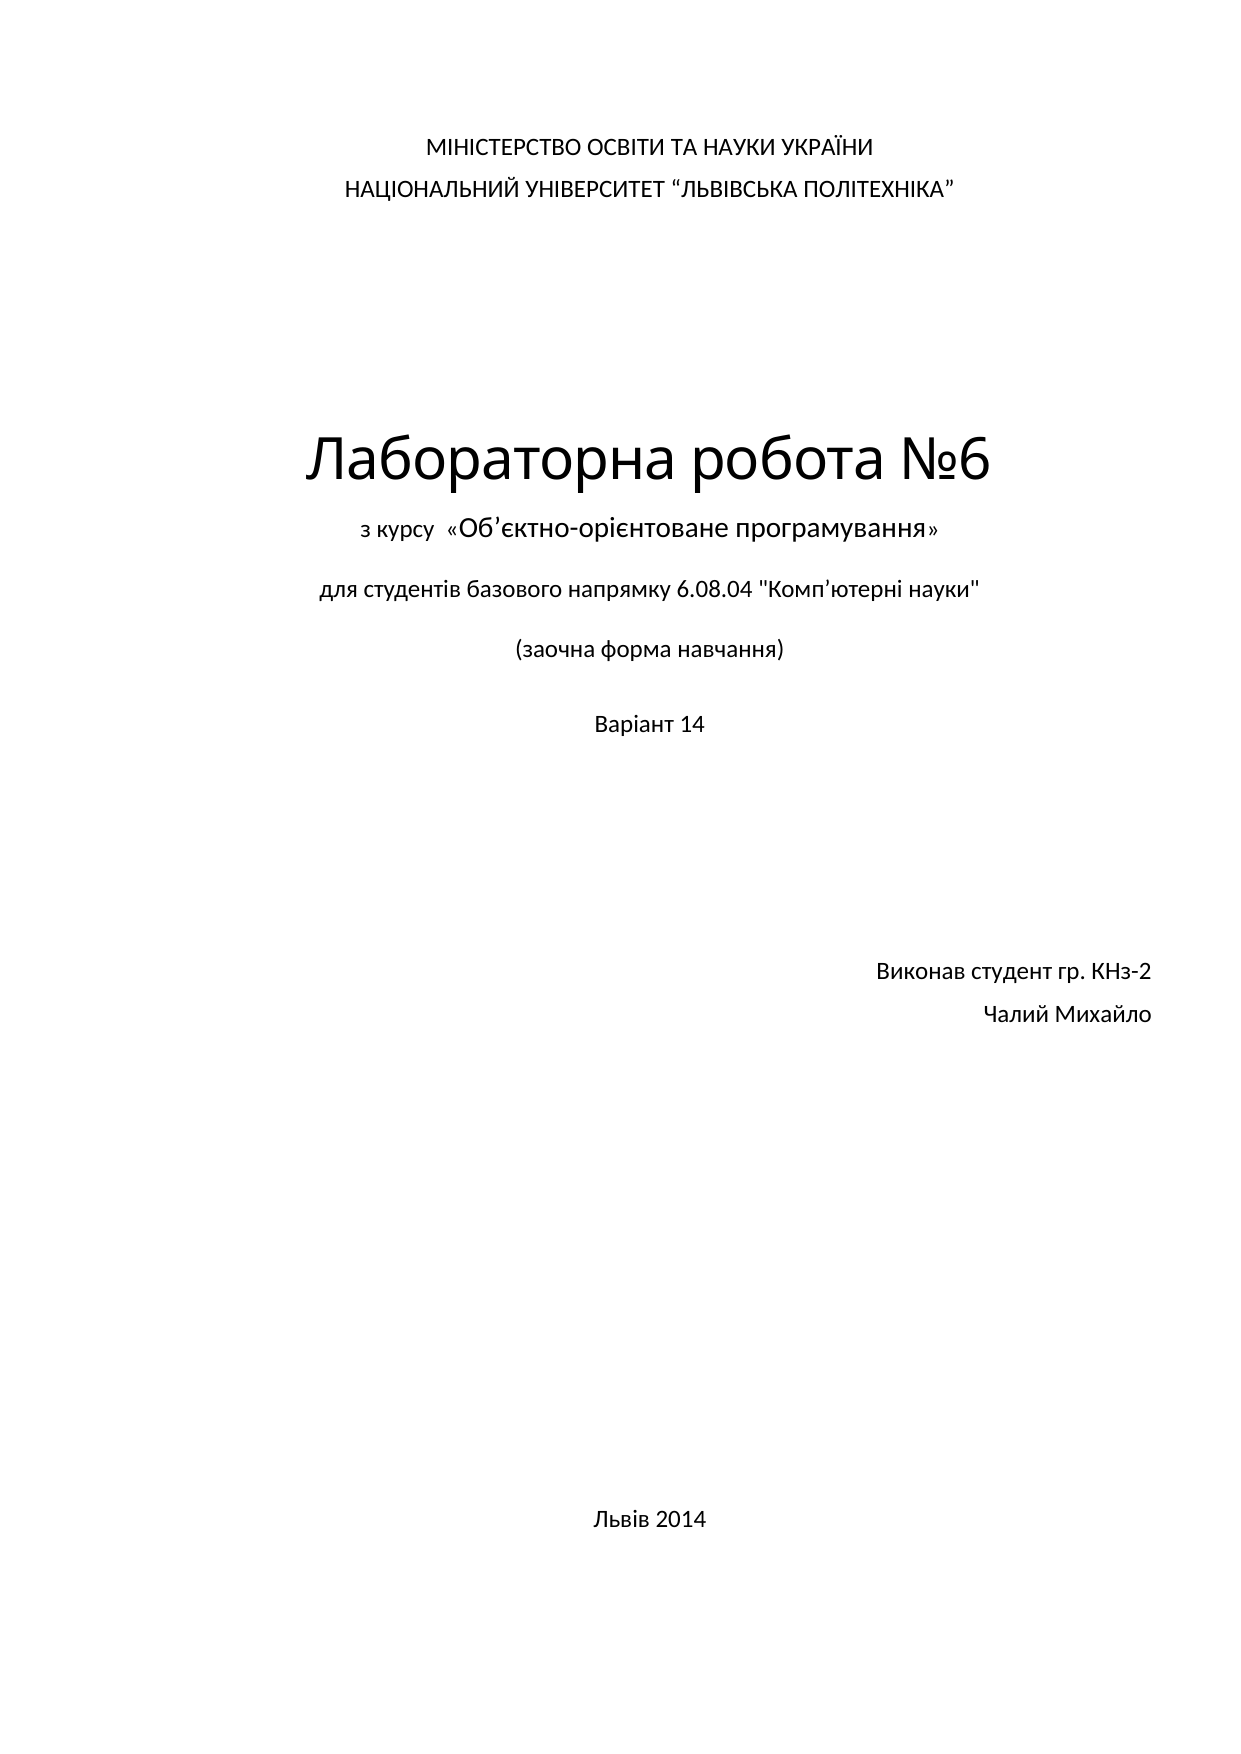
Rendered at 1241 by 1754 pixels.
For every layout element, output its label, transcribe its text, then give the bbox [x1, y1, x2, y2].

text (заочна форма навчання) [148, 633, 1152, 664]
text Чалий Михайло [148, 998, 1152, 1029]
text МІНІСТЕРСТВО ОСВІТИ ТА НАУКИ УКРАЇНИ [148, 131, 1152, 161]
text НАЦІОНАЛЬНИЙ УНІВЕРСИТЕТ “ЛЬВІВСЬКА ПОЛІТЕХНІКА” [148, 174, 1152, 204]
text для студентів базового напрямку 6.08.04 "Комп’ютерні науки" [148, 574, 1152, 604]
text з курсу «Об’єктно-орієнтоване програмування» [148, 509, 1152, 544]
title Лабораторна робота №6 [148, 417, 1152, 496]
text Львів 2014 [148, 1503, 1152, 1534]
text Виконав студент гр. КНз-2 [148, 955, 1152, 986]
text Варіант 14 [148, 708, 1152, 739]
